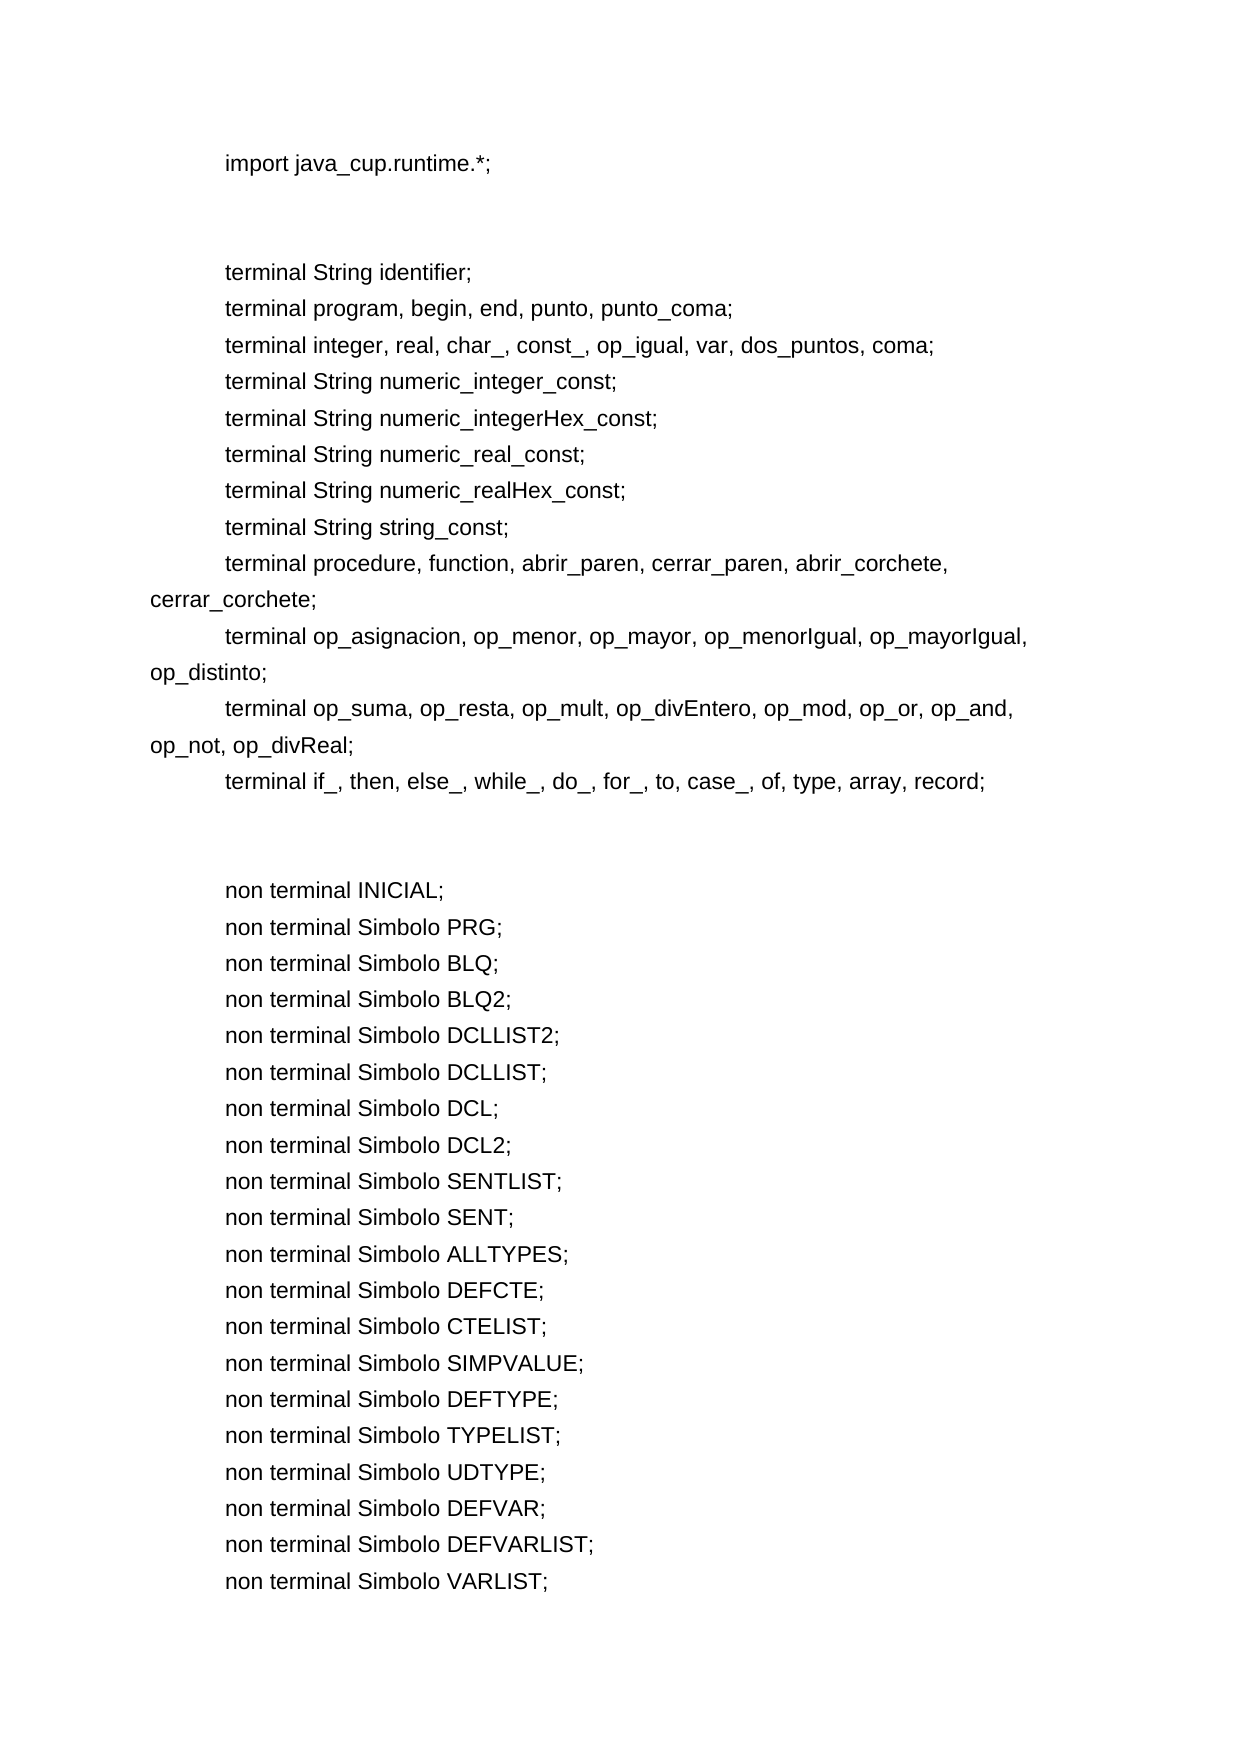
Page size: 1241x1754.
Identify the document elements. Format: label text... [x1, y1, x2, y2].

text non terminal INICIAL; [150, 877, 1090, 903]
text non terminal Simbolo DCLLIST; [150, 1059, 1090, 1085]
text non terminal Simbolo SENT; [150, 1204, 1090, 1231]
text terminal op_asignacion, op_menor, op_mayor, op_menorIgual, op_mayorIgual, op_distinto; [150, 623, 1090, 685]
text non terminal Simbolo DEFVAR; [150, 1495, 1090, 1521]
text terminal program, begin, end, punto, punto_coma; [150, 295, 1090, 322]
text non terminal Simbolo ALLTYPES; [150, 1241, 1090, 1267]
text non terminal Simbolo CTELIST; [150, 1313, 1090, 1340]
text terminal String string_const; [150, 513, 1090, 540]
text non terminal Simbolo PRG; [150, 913, 1090, 940]
text non terminal Simbolo DCLLIST2; [150, 1022, 1090, 1049]
text non terminal Simbolo TYPELIST; [150, 1422, 1090, 1449]
text terminal if_, then, else_, while_, do_, for_, to, case_, of, type, array, record; [150, 768, 1090, 794]
text non terminal Simbolo DCL; [150, 1095, 1090, 1122]
text non terminal Simbolo VARLIST; [150, 1568, 1090, 1594]
text non terminal Simbolo UDTYPE; [150, 1459, 1090, 1485]
text terminal String numeric_integer_const; [150, 368, 1090, 394]
text terminal integer, real, char_, const_, op_igual, var, dos_puntos, coma; [150, 332, 1090, 358]
text terminal String numeric_real_const; [150, 441, 1090, 467]
text non terminal Simbolo DCL2; [150, 1132, 1090, 1158]
text non terminal Simbolo BLQ; [150, 950, 1090, 976]
text non terminal Simbolo DEFVARLIST; [150, 1531, 1090, 1558]
text terminal op_suma, op_resta, op_mult, op_divEntero, op_mod, op_or, op_and, op_not, op_divReal; [150, 695, 1090, 758]
text non terminal Simbolo SENTLIST; [150, 1168, 1090, 1194]
text non terminal Simbolo BLQ2; [150, 986, 1090, 1012]
text terminal String numeric_integerHex_const; [150, 404, 1090, 431]
text non terminal Simbolo DEFTYPE; [150, 1386, 1090, 1412]
text terminal procedure, function, abrir_paren, cerrar_paren, abrir_corchete, cerrar_corchete; [150, 550, 1090, 613]
text non terminal Simbolo SIMPVALUE; [150, 1350, 1090, 1376]
text import java_cup.runtime.*; [150, 150, 1090, 176]
text terminal String numeric_realHex_const; [150, 477, 1090, 503]
text terminal String identifier; [150, 259, 1090, 285]
text non terminal Simbolo DEFCTE; [150, 1277, 1090, 1303]
